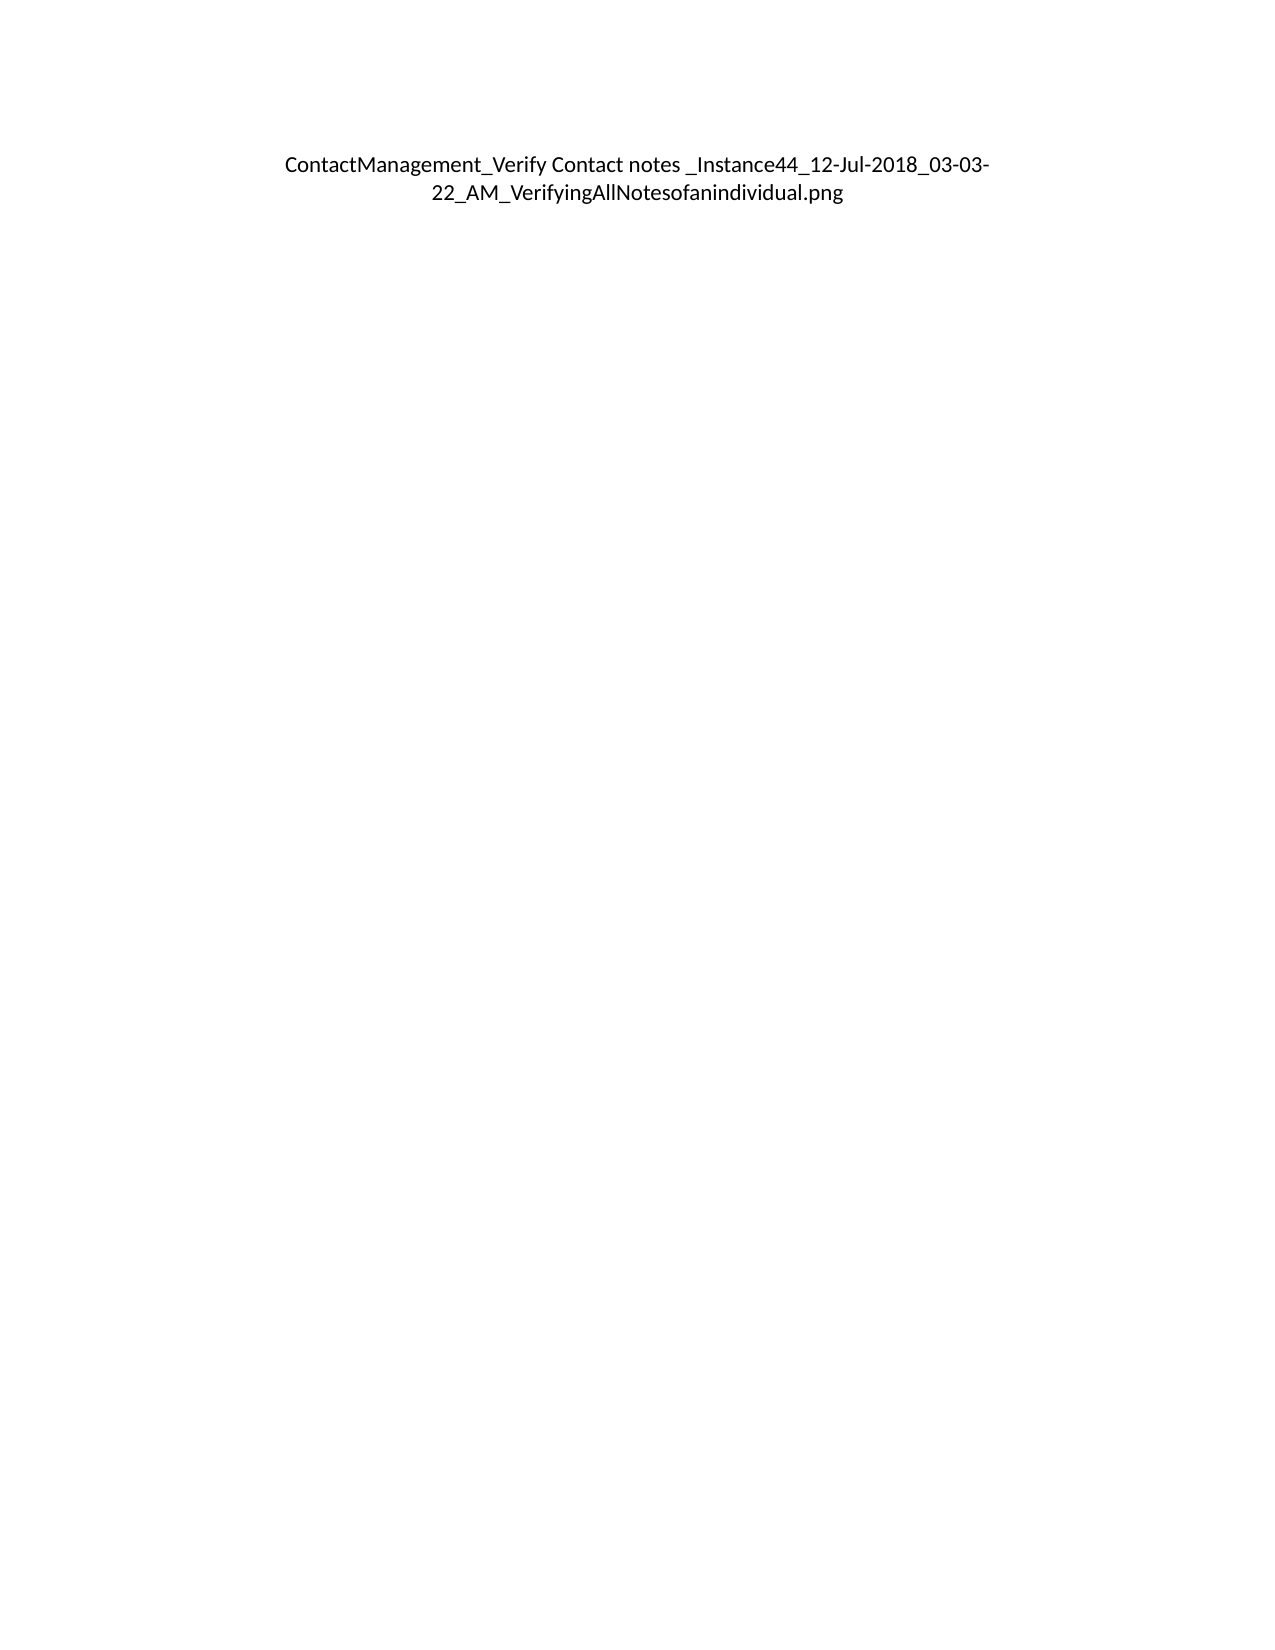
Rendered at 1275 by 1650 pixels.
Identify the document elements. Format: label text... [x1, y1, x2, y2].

text ContactManagement_Verify Contact notes _Instance44_12-Jul-2018_03-03-22_AM_VerifyingAllNotesofanindividual.png [150, 150, 1125, 218]
